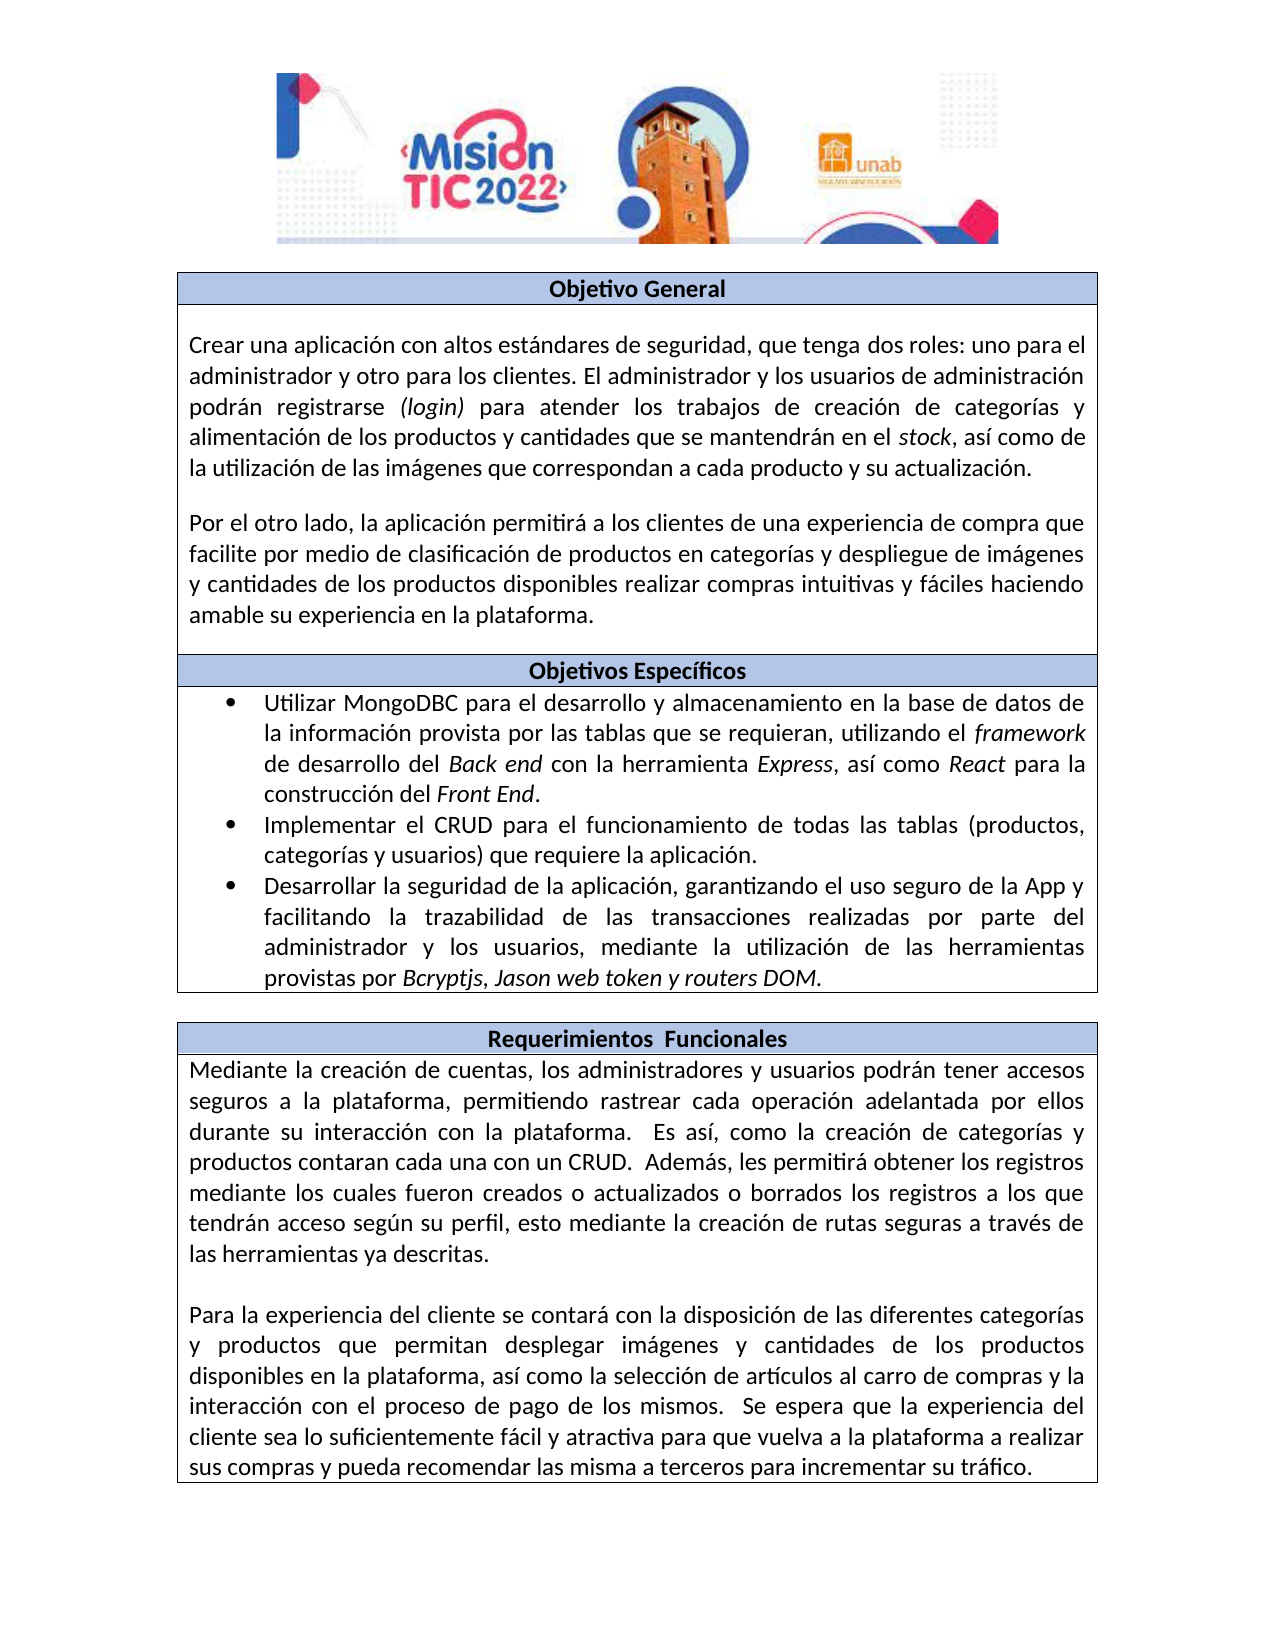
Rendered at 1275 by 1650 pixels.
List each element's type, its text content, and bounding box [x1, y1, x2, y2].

table_cell Objetivo General [178, 273, 1097, 304]
table_cell Mediante la creación de cuentas, los administradores y usuarios podrán tener accesos seguros a la plataforma, permitiendo rastrear cada operación adelantada por ellos durante su interacción con la plataforma. Es así, como la creación de categorías y productos contaran cada una con un CRUD. Además, les permitirá obtener los registros mediante los cuales fueron creados o actualizados o borrados los registros a los que tendrán acceso según su perfil, esto mediante la creación de rutas seguras a través de las herramientas ya descritas. Para la experiencia del cliente se contará con la disposición de las diferentes categorías y productos que permitan desplegar imágenes y cantidades de los productos disponibles en la plataforma, así como la selección de artículos al carro de compras y la interacción con el proceso de pago de los mismos. Se espera que la experiencia del cliente sea lo suficientemente fácil y atractiva para que vuelva a la plataforma a realizar sus compras y pueda recomendar las misma a terceros para incrementar su tráfico. [178, 1055, 1097, 1482]
table_cell Utilizar MongoDBC para el desarrollo y almacenamiento en la base de datos de la información provista por las tablas que se requieran, utilizando el framework de desarrollo del Back end con la herramienta Express, así como React para la construcción del Front End. Implementar el CRUD para el funcionamiento de todas las tablas (productos, categorías y usuarios) que requiere la aplicación. Desarrollar la seguridad de la aplicación, garantizando el uso seguro de la App y facilitando la trazabilidad de las transacciones realizadas por parte del administrador y los usuarios, mediante la utilización de las herramientas provistas por Bcryptjs, Jason web token y routers DOM. [178, 687, 1097, 992]
picture [276, 73, 999, 244]
table_cell Objetivos Específicos [178, 655, 1097, 686]
table_header Requerimientos Funcionales [178, 1023, 1097, 1053]
table_cell Crear una aplicación con altos estándares de seguridad, que tenga dos roles: uno para el administrador y otro para los clientes. El administrador y los usuarios de administración podrán registrarse (login) para atender los trabajos de creación de categorías y alimentación de los productos y cantidades que se mantendrán en el stock, así como de la utilización de las imágenes que correspondan a cada producto y su actualización. Por el otro lado, la aplicación permitirá a los clientes de una experiencia de compra que facilite por medio de clasificación de productos en categorías y despliegue de imágenes y cantidades de los productos disponibles realizar compras intuitivas y fáciles haciendo amable su experiencia en la plataforma. [178, 305, 1097, 654]
